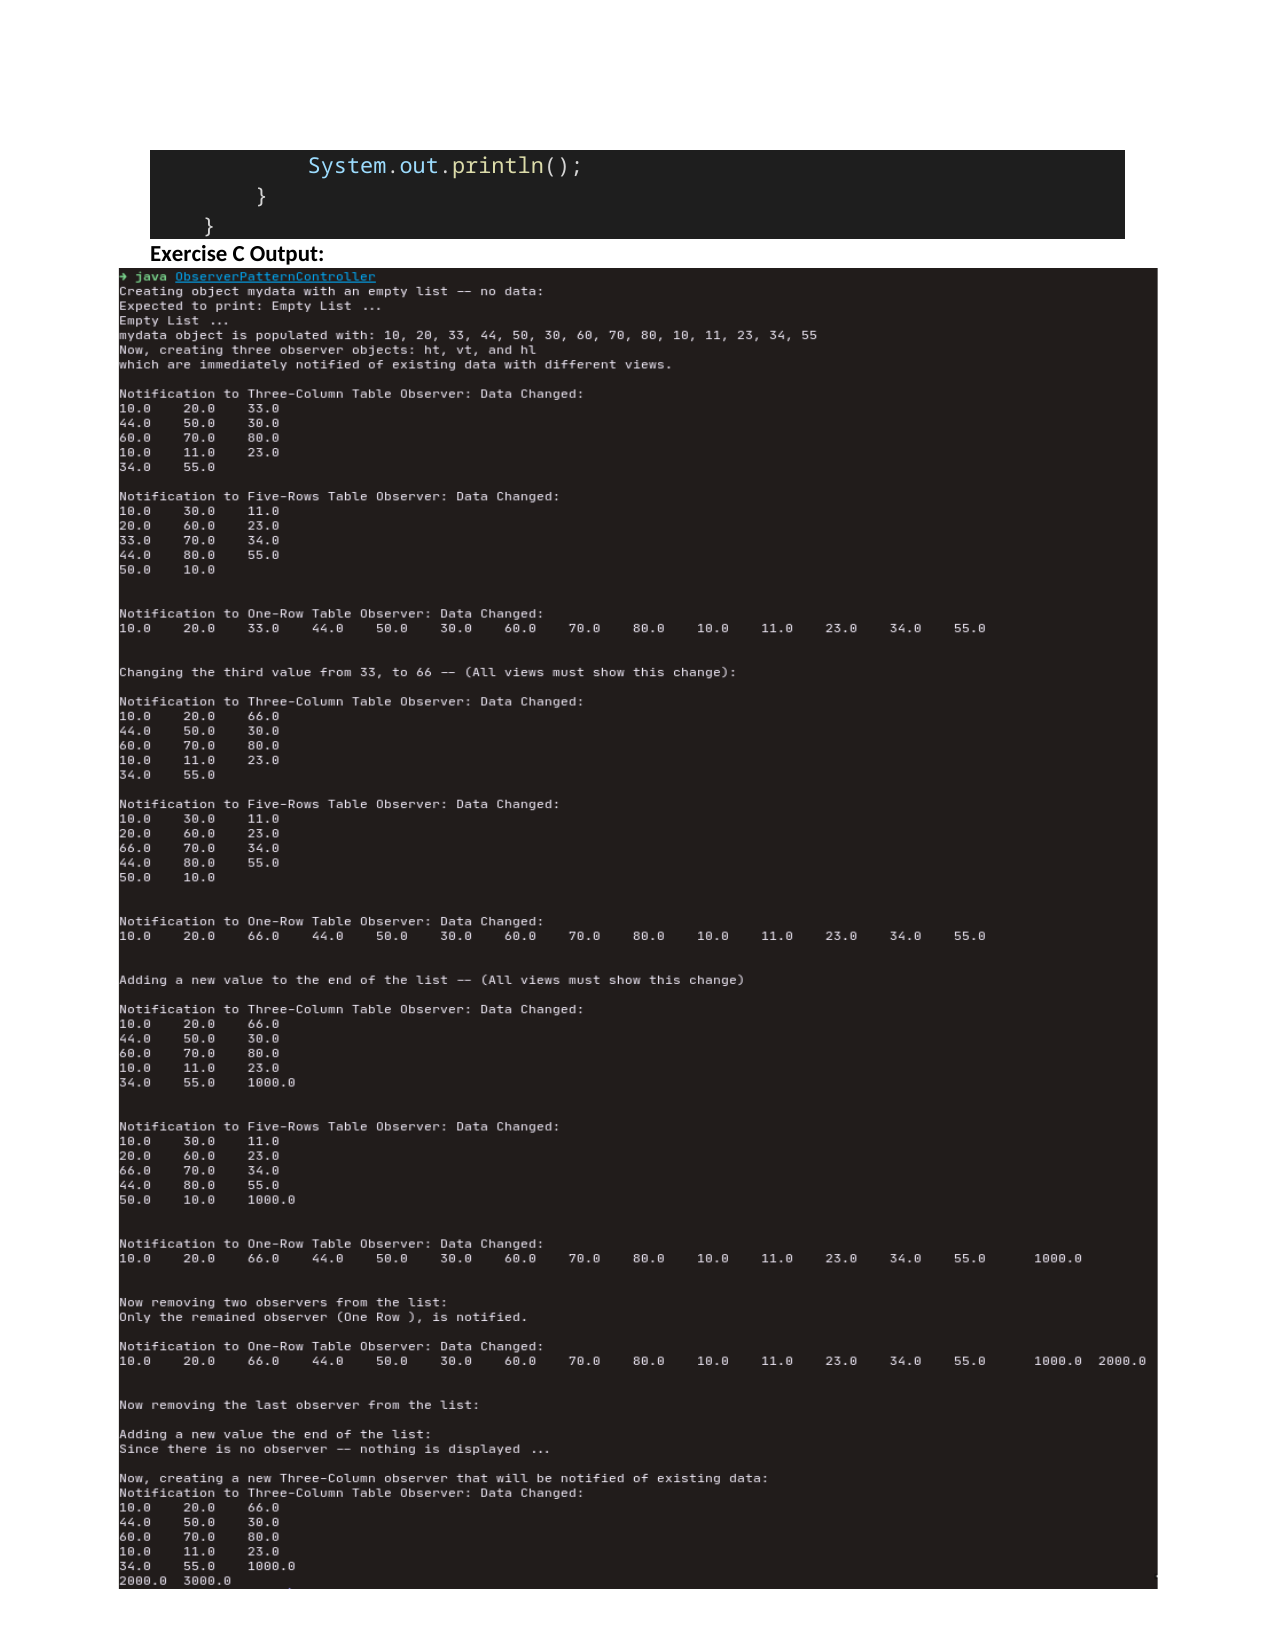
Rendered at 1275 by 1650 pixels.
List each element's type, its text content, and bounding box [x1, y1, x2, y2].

text } [150, 209, 1125, 239]
text } [150, 180, 1125, 209]
text System.out.println(); [150, 150, 1125, 180]
picture [118, 268, 1158, 1589]
text Exercise C Output: [150, 239, 1125, 267]
